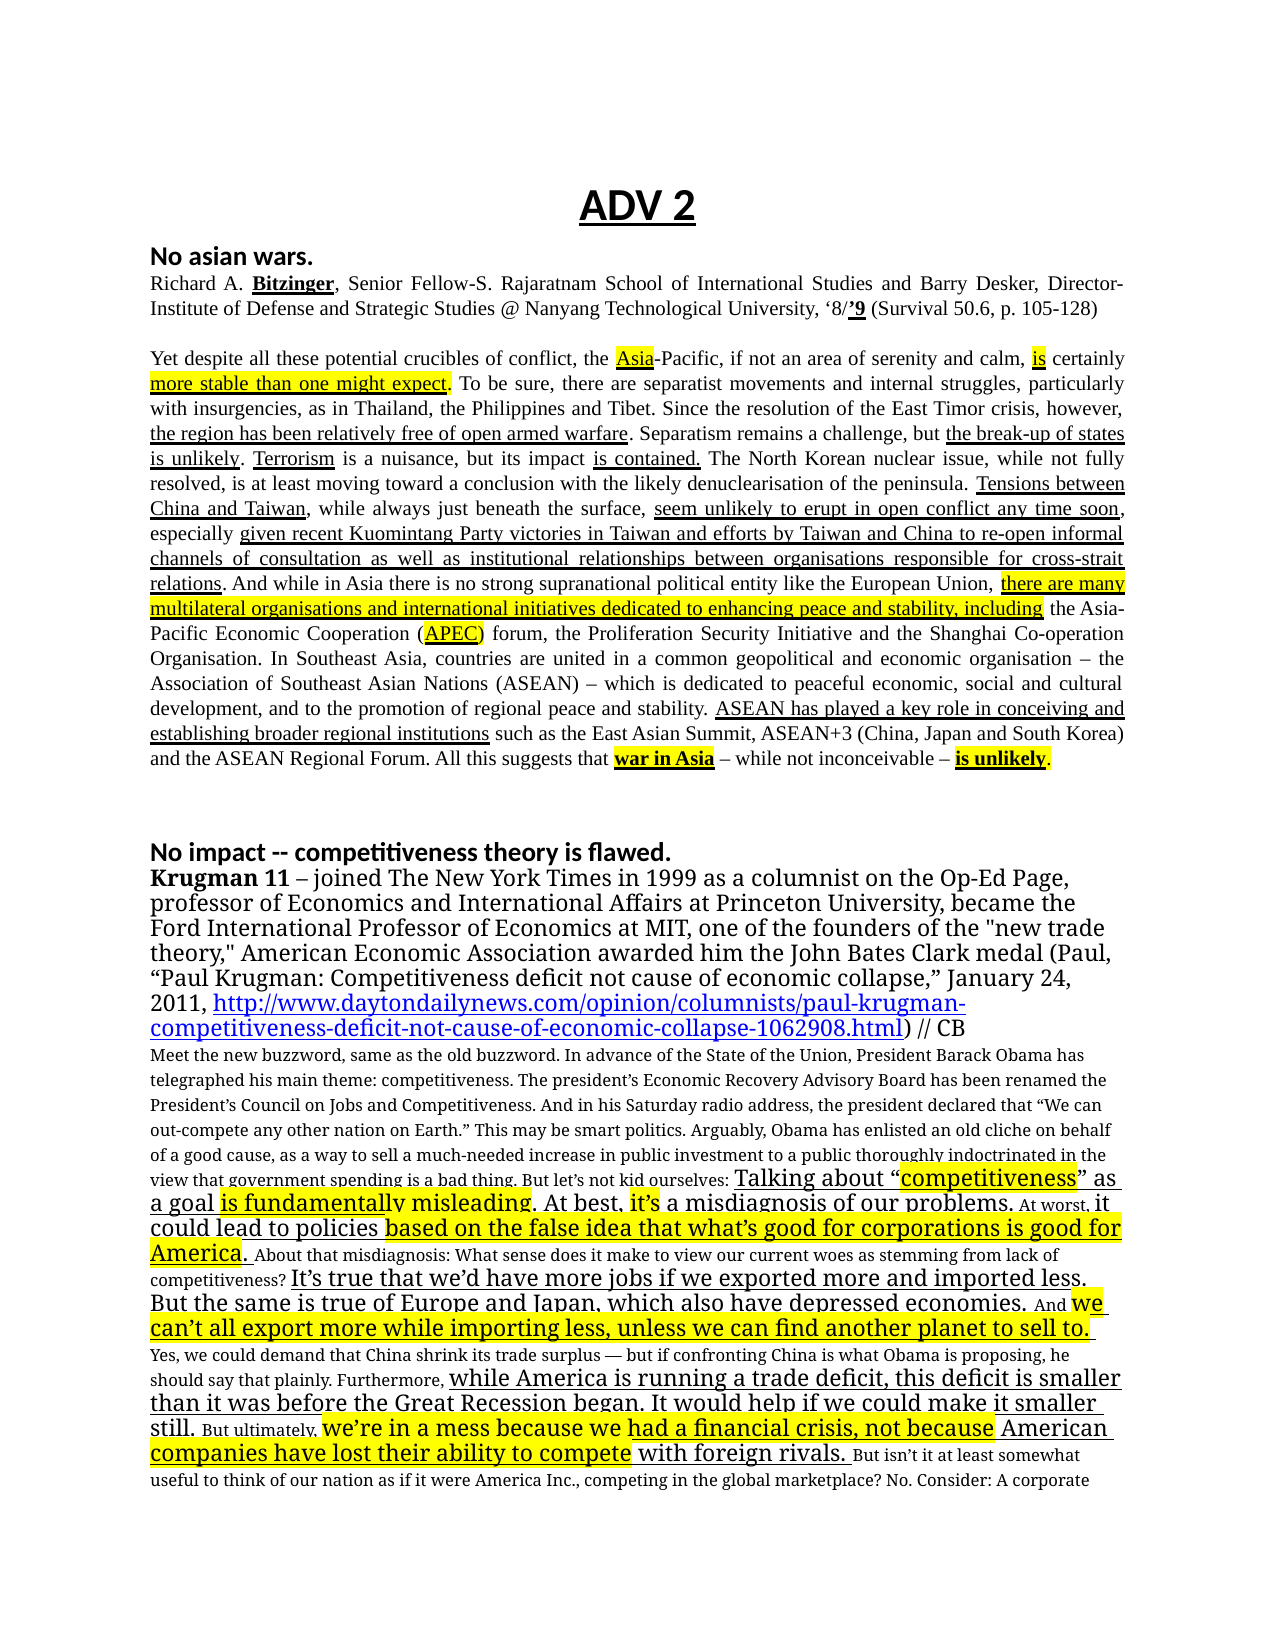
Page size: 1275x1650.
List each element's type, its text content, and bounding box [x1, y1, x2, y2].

text Yet despite all these potential crucibles of conflict, the Asia-Pacific, if not an area of serenity and calm, is certainly more stable than one might expect. To be sure, there are separatist movements and internal struggles, particularly with insurgencies, as in Thailand, the Philippines and Tibet. Since the resolution of the East Timor crisis, however, the region has been relatively free of open armed warfare. Separatism remains a challenge, but the break-up of states is unlikely. Terrorism is a nuisance, but its impact is contained. The North Korean nuclear issue, while not fully resolved, is at least moving toward a conclusion with the likely denuclearisation of the peninsula. Tensions between China and Taiwan, while always just beneath the surface, seem unlikely to erupt in open conflict any time soon, especially given recent Kuomintang Party victories in Taiwan and efforts by Taiwan and China to re-open informal channels of consultation as well as institutional relationships between organisations responsible for cross-strait relations. And while in Asia there is no strong supranational political entity like the European Union, there are many multilateral organisations and international initiatives dedicated to enhancing peace and stability, including the Asia-Pacific Economic Cooperation (APEC) forum, the Proliferation Security Initiative and the Shanghai Co-operation Organisation. In Southeast Asia, countries are united in a common geopolitical and economic organisation – the Association of Southeast Asian Nations (ASEAN) – which is dedicated to peaceful economic, social and cultural development, and to the promotion of regional peace and stability. ASEAN has played a key role in conceiving and establishing broader regional institutions such as the East Asian Summit, ASEAN+3 (China, Japan and South Korea) and the ASEAN Regional Forum. All this suggests that war in Asia – while not inconceivable – is unlikely. [150, 570, 1125, 771]
text Yet despite all these potential crucibles of conflict, the Asia-Pacific, if not an area of serenity and calm, is certainly more stable than one might expect. To be sure, there are separatist movements and internal struggles, particularly with insurgencies, as in Thailand, the Philippines and Tibet. Since the resolution of the East Timor crisis, however, the region has been relatively free of open armed warfare. Separatism remains a challenge, but the break-up of states is unlikely. Terrorism is a nuisance, but its impact is contained. The North Korean nuclear issue, while not fully resolved, is at least moving toward a conclusion with the likely denuclearisation of the peninsula. Tensions between China and Taiwan, while always just beneath the surface, seem unlikely to erupt in open conflict any time soon, especially given recent Kuomintang Party victories in Taiwan and efforts by Taiwan and China to re-open informal channels of consultation as well as institutional relationships between organisations responsible for cross-strait relations. And while in Asia there is no strong supranational political entity like the European Union, there are many multilateral organisations and international initiatives dedicated to enhancing peace and stability, including the Asia-Pacific Economic Cooperation (APEC) forum, the Proliferation Security Initiative and the Shanghai Co-operation Organisation. In Southeast Asia, countries are united in a common geopolitical and economic organisation – the Association of Southeast Asian Nations (ASEAN) – which is dedicated to peaceful economic, social and cultural development, and to the promotion of regional peace and stability. ASEAN has played a key role in conceiving and establishing broader regional institutions such as the East Asian Summit, ASEAN+3 (China, Japan and South Korea) and the ASEAN Regional Forum. All this suggests that war in Asia – while not inconceivable – is unlikely. [150, 346, 1125, 567]
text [150, 1042, 1125, 1492]
text Richard A. Bitzinger, Senior Fellow-S. Rajaratnam School of International Studies and Barry Desker, Director-Institute of Defense and Strategic Studies @ Nanyang Technological University, ‘8/’9 (Survival 50.6, p. 105-128) [150, 271, 1125, 321]
text No asian wars. [150, 246, 1125, 271]
text Krugman 11 – joined The New York Times in 1999 as a columnist on the Op-Ed Page, professor of Economics and International Affairs at Princeton University, became the Ford International Professor of Economics at MIT, one of the founders of the "new trade theory," American Economic Association awarded him the John Bates Clark medal (Paul, “Paul Krugman: Competitiveness deficit not cause of economic collapse,” January 24, 2011, http://www.daytondailynews.com/opinion/columnists/paul-krugman-competitiveness-deficit-not-cause-of-economic-collapse-1062908.html) // CB [150, 867, 1125, 1042]
text ADV 2 [150, 200, 1125, 225]
text No impact -- competitiveness theory is flawed. [150, 842, 1125, 867]
